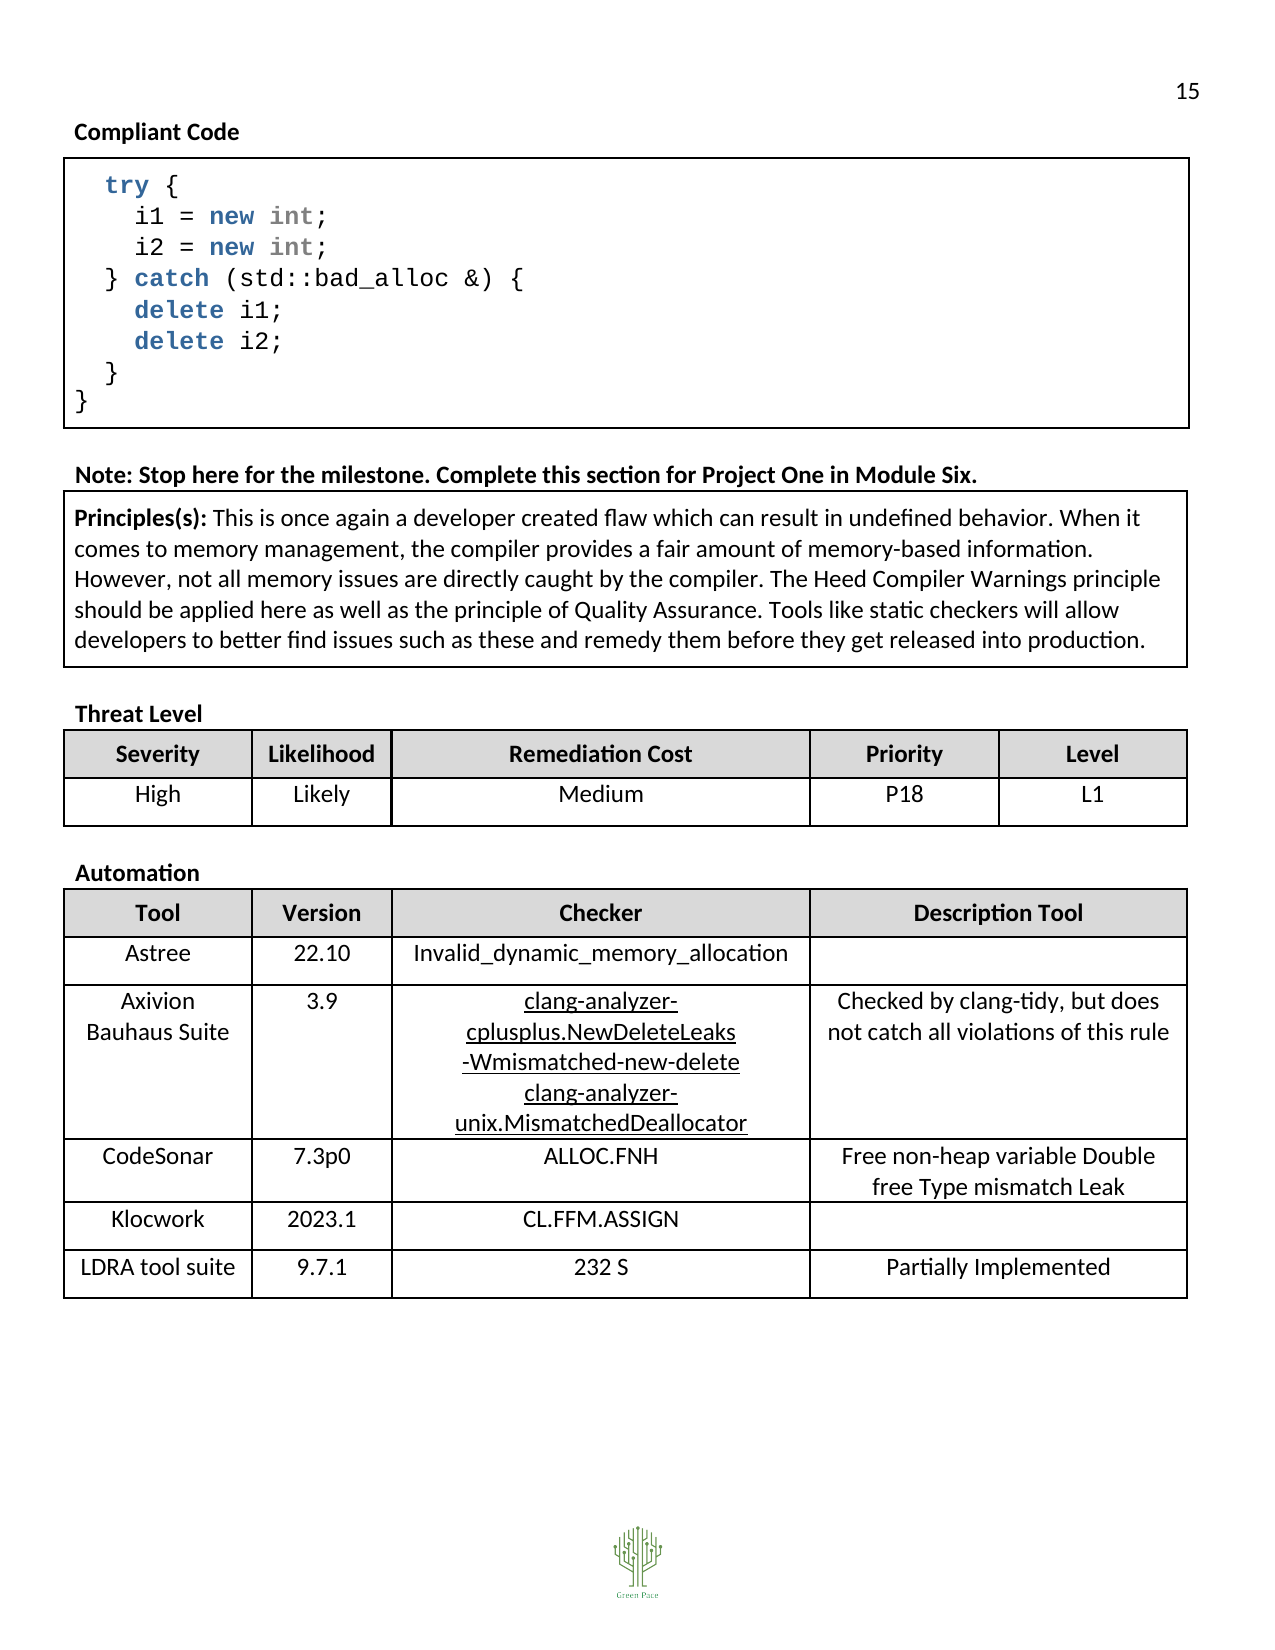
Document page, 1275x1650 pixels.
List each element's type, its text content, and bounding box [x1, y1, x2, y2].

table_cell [65, 159, 1188, 427]
table_cell L1 [1000, 779, 1186, 824]
table_cell Invalid_dynamic_memory_allocation [393, 938, 809, 983]
table_cell CodeSonar [65, 1140, 251, 1201]
table_cell [811, 938, 1186, 983]
table_header Likelihood [253, 731, 390, 777]
table_header Level [1000, 731, 1186, 777]
table_cell clang-analyzer-cplusplus.NewDeleteLeaks -Wmismatched-new-delete clang-analyzer-unix.MismatchedDeallocator [393, 986, 809, 1138]
table_cell Axivion Bauhaus Suite [65, 986, 251, 1138]
table_cell Medium [393, 779, 809, 824]
table_cell [811, 1203, 1186, 1249]
table_cell Klocwork [65, 1203, 251, 1249]
text Threat Level [75, 698, 1200, 729]
table_cell Likely [253, 779, 390, 824]
table_header Version [253, 890, 391, 936]
table_cell 9.7.1 [253, 1251, 391, 1297]
table_cell LDRA tool suite [65, 1251, 251, 1297]
table_cell High [65, 779, 251, 824]
table_header Severity [65, 731, 251, 777]
text Note: Stop here for the milestone. Complete this section for Project One in Module Six. [75, 459, 1200, 490]
table_header Checker [393, 890, 809, 936]
table_cell ALLOC.FNH [393, 1140, 809, 1201]
table_header Priority [811, 731, 998, 777]
table_header Remediation Cost [393, 731, 809, 777]
text Automation [75, 857, 1200, 888]
table_cell Free non-heap variable Double free Type mismatch Leak [811, 1140, 1186, 1201]
table_header Principles(s): This is once again a developer created flaw which can result in undefined behavior. When it comes to memory management, the compiler provides a fair amount of memory-based information. However, not all memory issues are directly caught by the compiler. The Heed Compiler Warnings principle should be applied here as well as the principle of Quality Assurance. Tools like static checkers will allow developers to better find issues such as these and remedy them before they get released into production. [65, 492, 1186, 666]
table_cell 22.10 [253, 938, 391, 983]
table_cell CL.FFM.ASSIGN [393, 1203, 809, 1249]
table_cell Checked by clang-tidy, but does not catch all violations of this rule [811, 986, 1186, 1138]
table_cell 3.9 [253, 986, 391, 1138]
table_cell 232 S [393, 1251, 809, 1297]
picture [605, 1521, 670, 1606]
table_cell 7.3p0 [253, 1140, 391, 1201]
table_header Compliant Code [64, 106, 1189, 157]
table_header Description Tool [811, 890, 1186, 936]
table_cell 2023.1 [253, 1203, 391, 1249]
table_cell Partially Implemented [811, 1251, 1186, 1297]
table_header Tool [65, 890, 251, 936]
table_cell P18 [811, 779, 998, 824]
table_cell Astree [65, 938, 251, 983]
